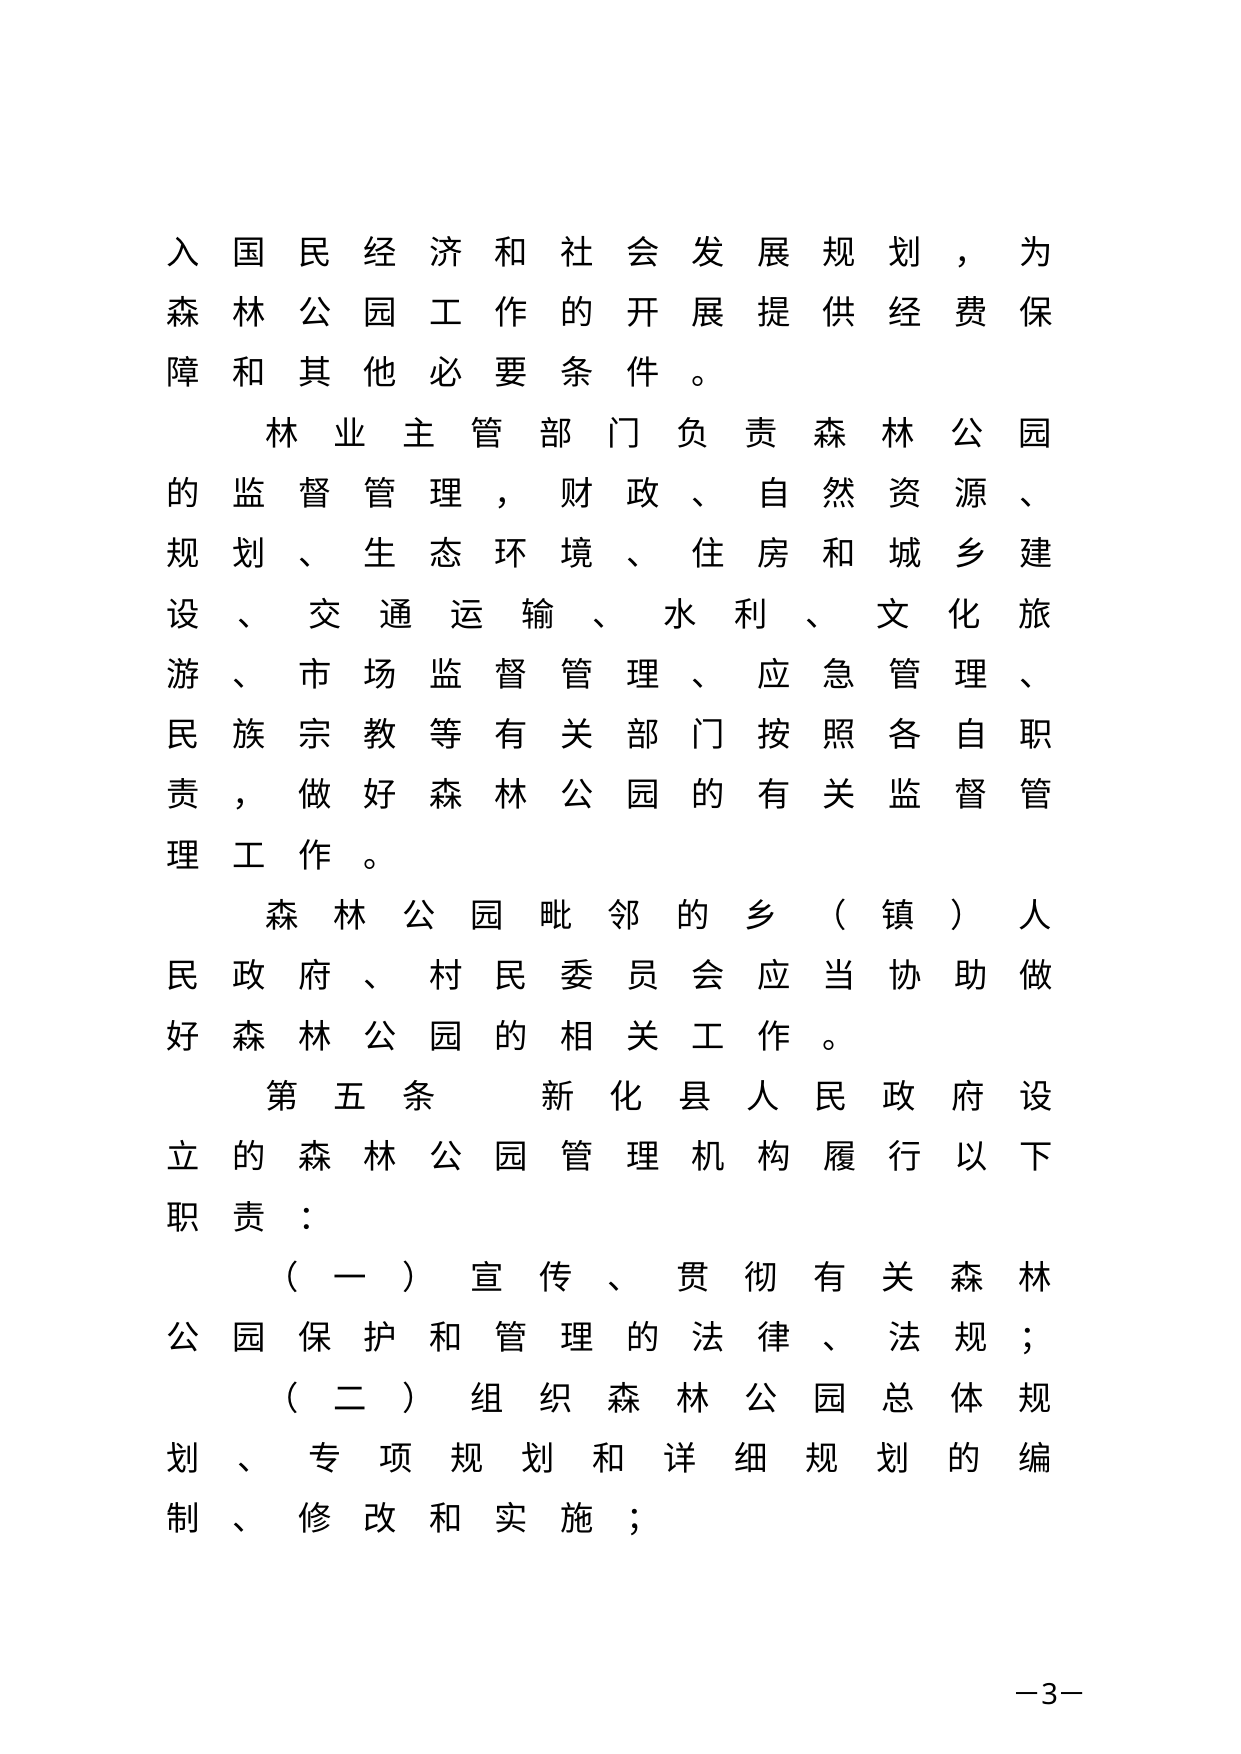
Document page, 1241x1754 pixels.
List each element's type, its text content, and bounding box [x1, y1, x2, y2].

text 森林公园毗邻的乡（镇）人民政府、村民委员会应当协助做好森林公园的相关工作。 [167, 883, 1085, 1064]
text 第五条 新化县人民政府设立的森林公园管理机构履行以下职责： [167, 1064, 1085, 1245]
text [167, 219, 1085, 400]
text （一）宣传、贯彻有关森林公园保护和管理的法律、法规； [167, 1245, 1085, 1365]
text 林业主管部门负责森林公园的监督管理，财政、自然资源、规划、生态环境、住房和城乡建设、交通运输、水利、文化旅游、市场监督管理、应急管理、民族宗教等有关部门按照各自职责，做好森林公园的有关监督管理工作。 [167, 400, 1085, 883]
text （二）组织森林公园总体规划、专项规划和详细规划的编制、修改和实施； [167, 1365, 1085, 1546]
